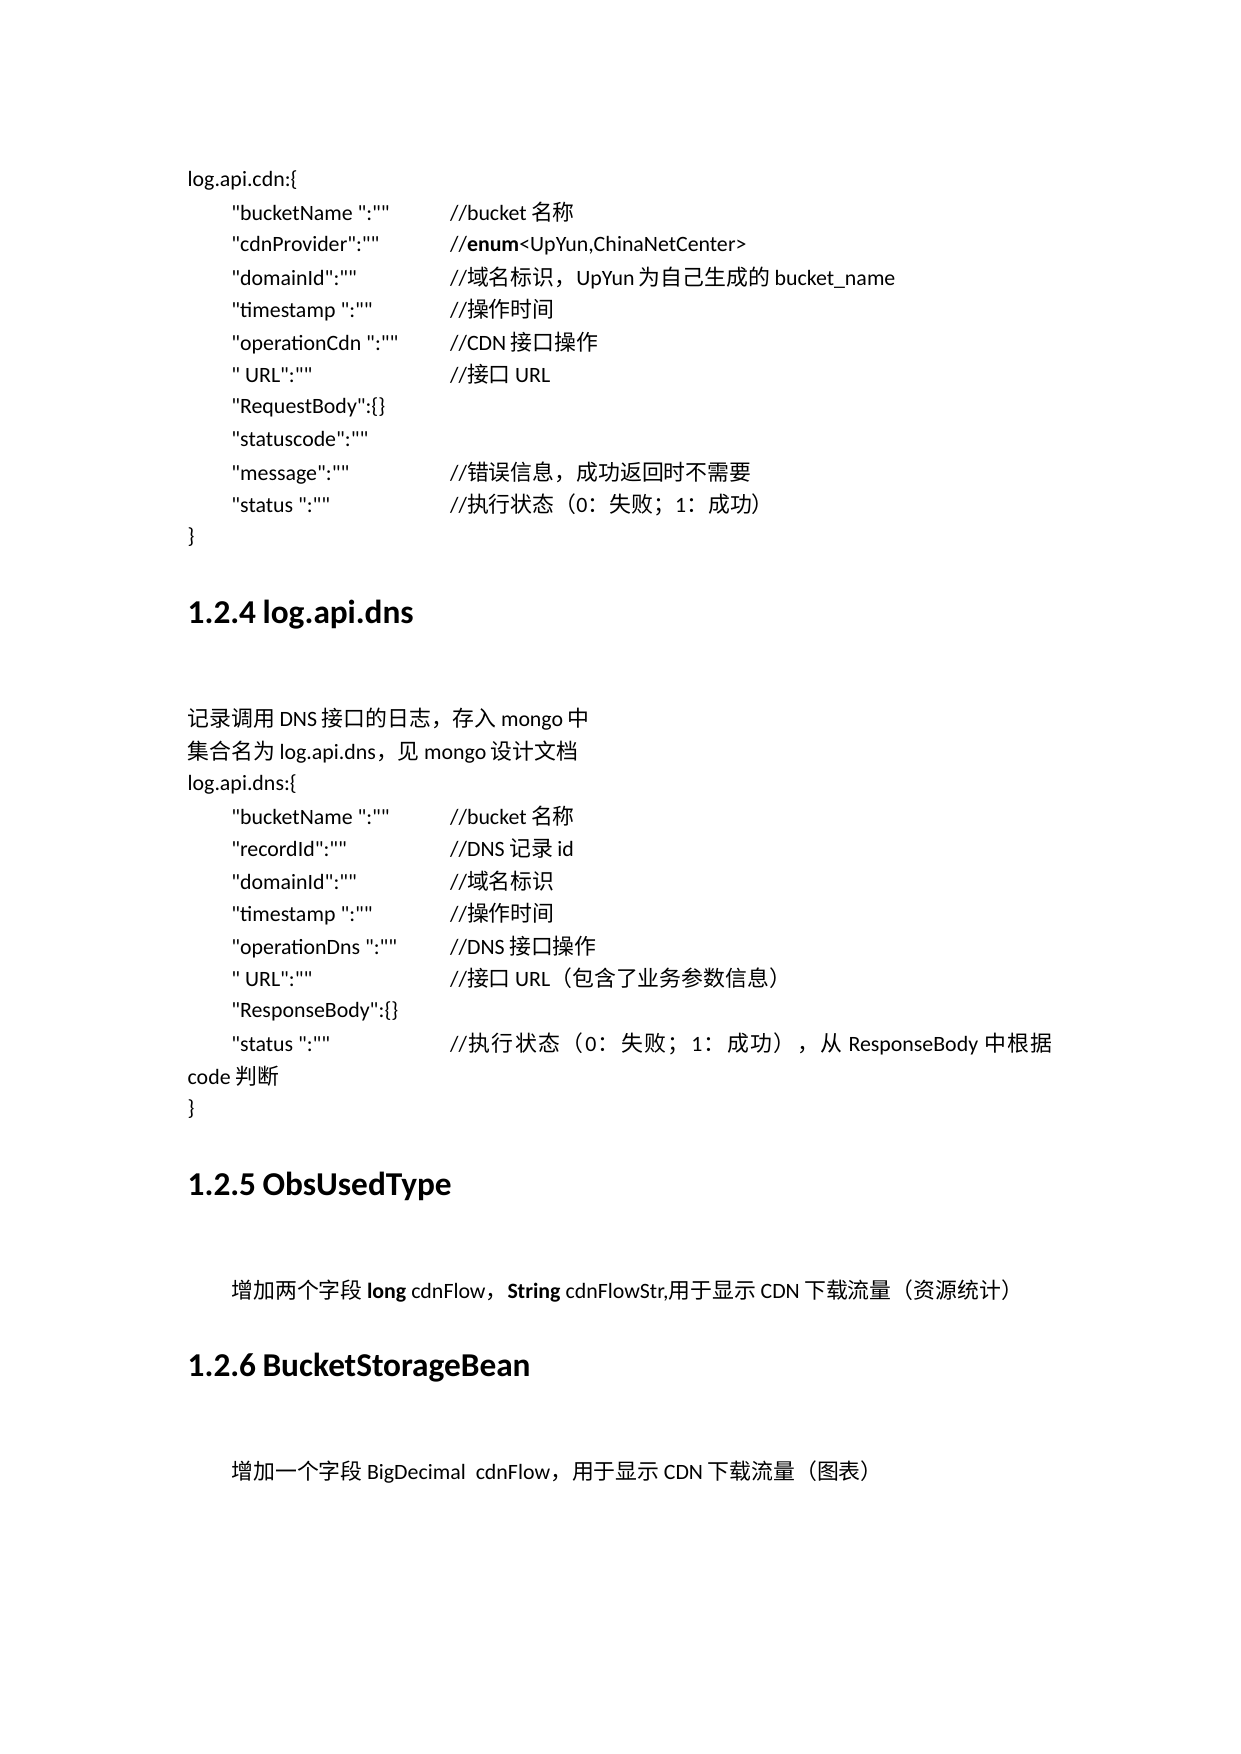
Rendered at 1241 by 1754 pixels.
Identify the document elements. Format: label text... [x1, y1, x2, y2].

text "message":"" //错误信息，成功返回时不需要 [187, 454, 1053, 487]
text "timestamp ":"" //操作时间 [187, 292, 1053, 324]
text "operationCdn ":"" //CDN接口操作 [187, 324, 1053, 357]
text } [187, 519, 1053, 552]
text 增加两个字段long cdnFlow，String cdnFlowStr,用于显示CDN下载流量（资源统计） [187, 1272, 1053, 1305]
text "bucketName ":"" //bucket名称 [187, 194, 1053, 227]
text "cdnProvider":"" //enum<UpYun,ChinaNetCenter> [187, 227, 1053, 259]
subtitle BucketStorageBean [187, 1332, 1053, 1397]
text "operationDns ":"" //DNS接口操作 [187, 928, 1053, 961]
text "status ":"" //执行状态（0：失败；1：成功） [187, 487, 1053, 519]
subtitle log.api.dns [187, 579, 1053, 644]
text "ResponseBody":{} [187, 993, 1053, 1026]
text 增加一个字段BigDecimal cdnFlow，用于显示CDN下载流量（图表） [187, 1453, 1053, 1486]
text log.api.cdn:{ [187, 162, 1053, 194]
text "bucketName ":"" //bucket名称 [187, 798, 1053, 831]
text "RequestBody":{} [187, 389, 1053, 422]
subtitle ObsUsedType [187, 1150, 1053, 1215]
text 记录调用DNS接口的日志，存入mongo中 [187, 701, 1053, 733]
text " URL":"" //接口URL [187, 357, 1053, 389]
text "status ":"" //执行状态（0：失败；1：成功），从ResponseBody中根据code判断 [187, 1026, 1053, 1091]
text " URL":"" //接口URL（包含了业务参数信息） [187, 961, 1053, 993]
text "timestamp ":"" //操作时间 [187, 896, 1053, 928]
text "statuscode":"" [187, 422, 1053, 454]
text } [187, 1091, 1053, 1123]
text "domainId":"" //域名标识 [187, 863, 1053, 896]
text log.api.dns:{ [187, 766, 1053, 798]
text "domainId":"" //域名标识，UpYun为自己生成的bucket_name [187, 259, 1053, 292]
text "recordId":"" //DNS记录id [187, 831, 1053, 863]
text 集合名为log.api.dns，见mongo设计文档 [187, 733, 1053, 766]
